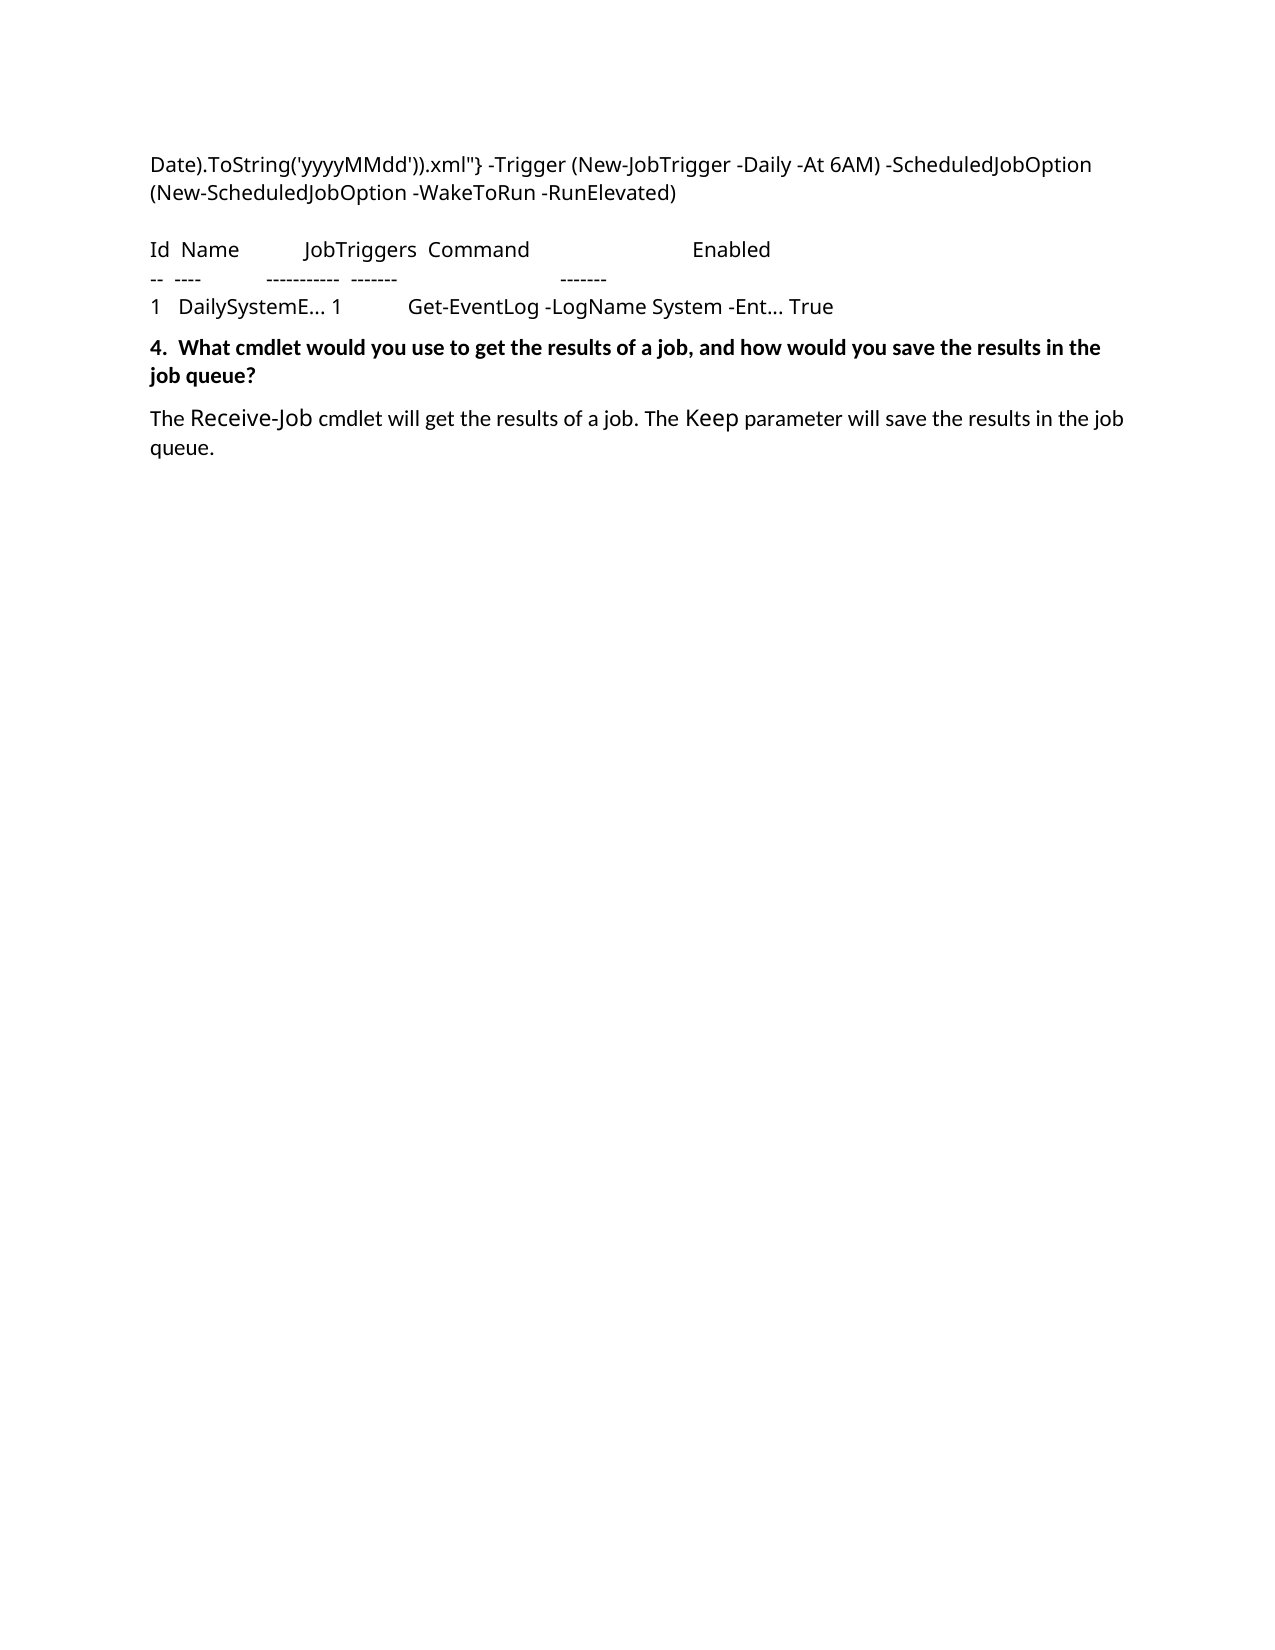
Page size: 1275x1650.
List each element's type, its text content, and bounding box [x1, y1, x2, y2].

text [150, 150, 1125, 207]
text 1 DailySystemE... 1 Get-EventLog -LogName System -Ent... True [150, 292, 1125, 321]
text Id Name JobTriggers Command Enabled [150, 235, 1125, 264]
text 4. What cmdlet would you use to get the results of a job, and how would you save the results in the job queue? [150, 333, 1125, 389]
text The Receive-Job cmdlet will get the results of a job. The Keep parameter will save the results in the job queue. [150, 402, 1125, 461]
text -- ---- ----------- ------- ------- [150, 264, 1125, 292]
